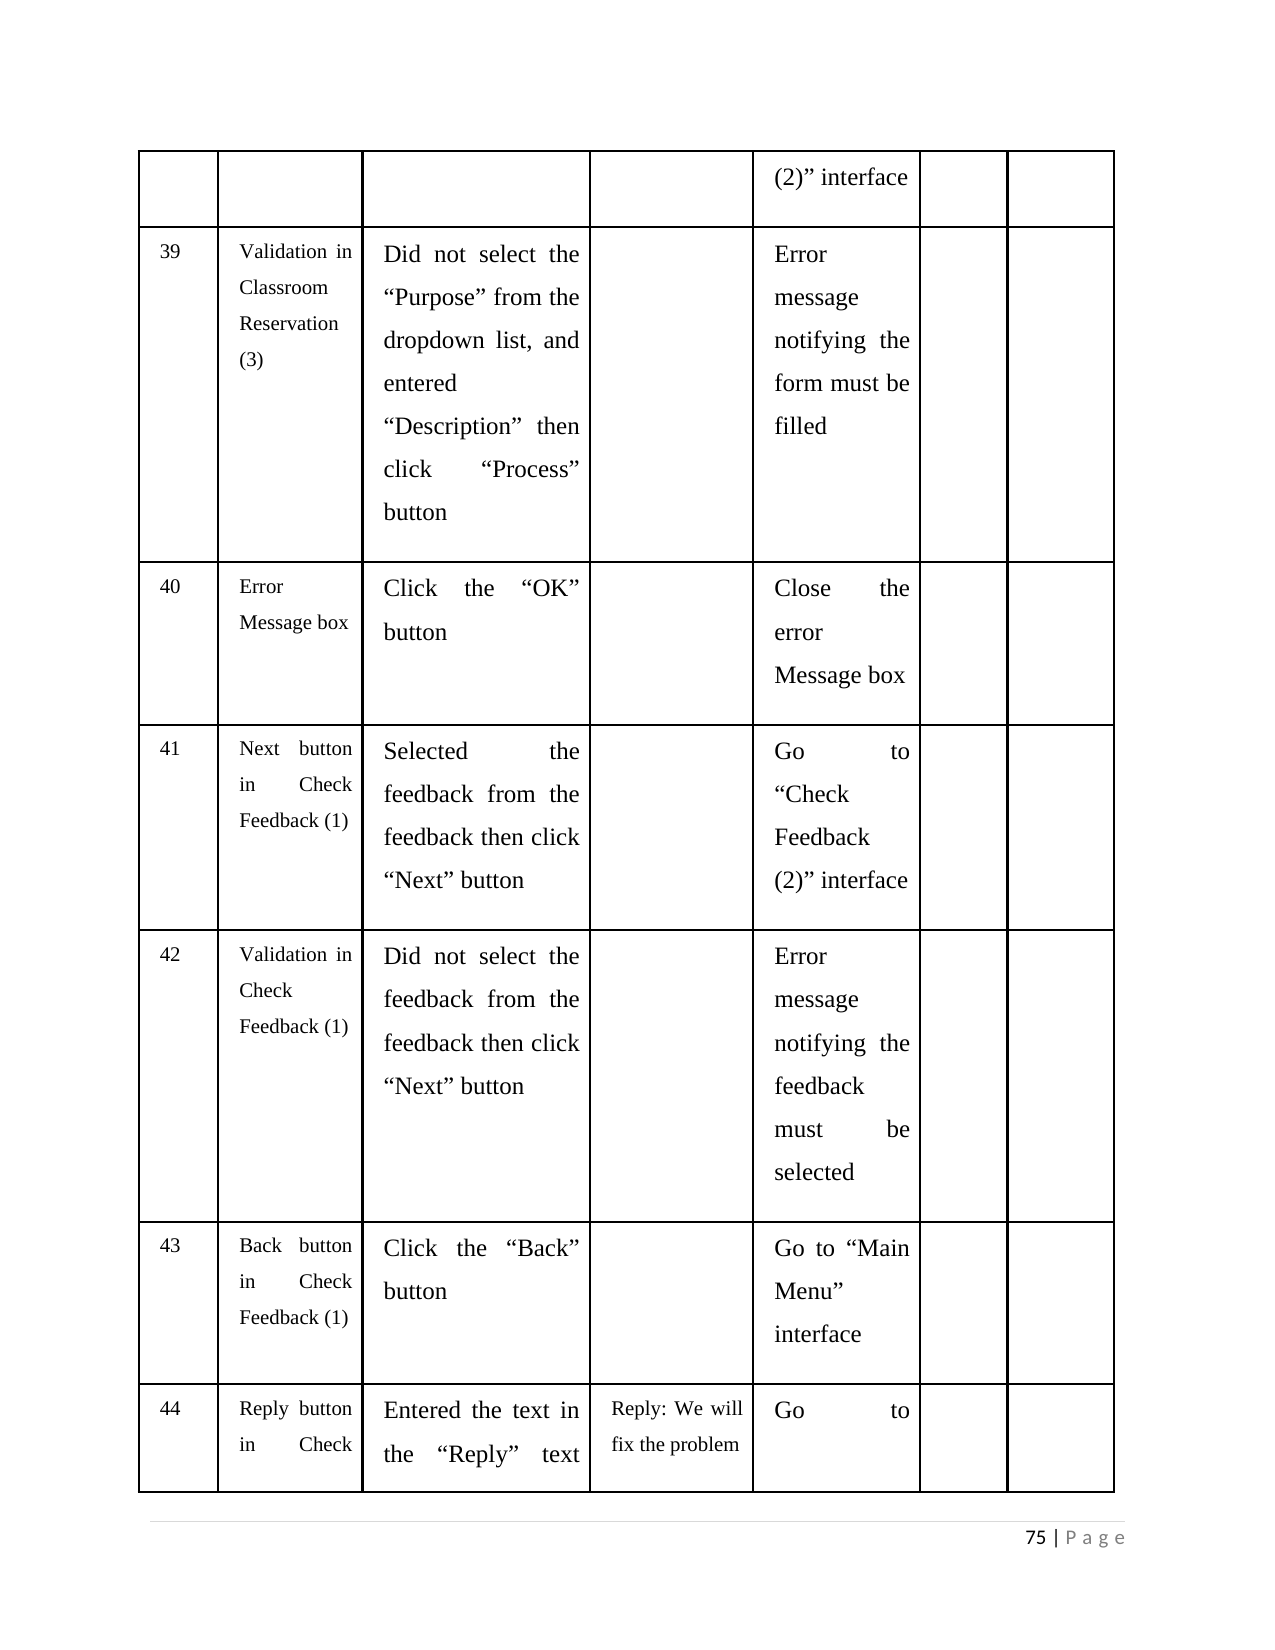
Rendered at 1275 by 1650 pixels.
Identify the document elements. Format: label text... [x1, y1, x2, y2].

table_cell 38 [140, 152, 217, 226]
table_cell [921, 228, 1006, 561]
table_cell 42 [140, 931, 217, 1221]
table_cell [921, 726, 1006, 929]
table_cell [1009, 1385, 1113, 1491]
table_cell Validation in Check Feedback (1) [219, 931, 361, 1221]
table_cell [921, 152, 1006, 226]
table_cell 43 [140, 1223, 217, 1383]
table_cell Go to “Main Menu” interface [754, 1223, 919, 1383]
table_cell Selected the feedback from the feedback then click “Next” button [364, 726, 589, 929]
table_cell Error message notifying the feedback must be selected [754, 931, 919, 1221]
table_cell [1009, 1223, 1113, 1383]
table_cell Click the “Back” button [364, 1223, 589, 1383]
table_cell [591, 228, 752, 561]
table_cell Error message notifying the form must be filled [754, 228, 919, 561]
table_cell Error Message box [219, 563, 361, 723]
table_cell 39 [140, 228, 217, 561]
table_cell 40 [140, 563, 217, 723]
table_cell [219, 152, 361, 226]
table_cell [1009, 228, 1113, 561]
table_cell [591, 152, 752, 226]
table_cell 44 [140, 1385, 217, 1491]
table_cell Click the “OK” button [364, 563, 589, 723]
table_cell [591, 1223, 752, 1383]
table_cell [754, 1385, 919, 1491]
table_cell [591, 563, 752, 723]
table_cell [921, 563, 1006, 723]
table_cell [1009, 931, 1113, 1221]
table_cell Validation in Classroom Reservation (3) [219, 228, 361, 561]
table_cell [364, 152, 589, 226]
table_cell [219, 1385, 361, 1491]
table_cell [591, 931, 752, 1221]
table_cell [364, 1385, 589, 1491]
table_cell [591, 1385, 752, 1491]
table_cell [591, 726, 752, 929]
table_cell Close the error Message box [754, 563, 919, 723]
table_cell [921, 931, 1006, 1221]
table_cell Go to “Check Feedback (2)” interface [754, 726, 919, 929]
table_cell [921, 1223, 1006, 1383]
table_cell Next button in Check Feedback (1) [219, 726, 361, 929]
table_cell [1009, 726, 1113, 929]
table_cell [921, 1385, 1006, 1491]
table_cell Did not select the feedback from the feedback then click “Next” button [364, 931, 589, 1221]
table_cell [1009, 563, 1113, 723]
table_cell Back button in Check Feedback (1) [219, 1223, 361, 1383]
table_cell [1009, 152, 1113, 226]
table_cell Did not select the “Purpose” from the dropdown list, and entered “Description” then click “Process” button [364, 228, 589, 561]
table_cell 41 [140, 726, 217, 929]
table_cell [754, 152, 919, 226]
